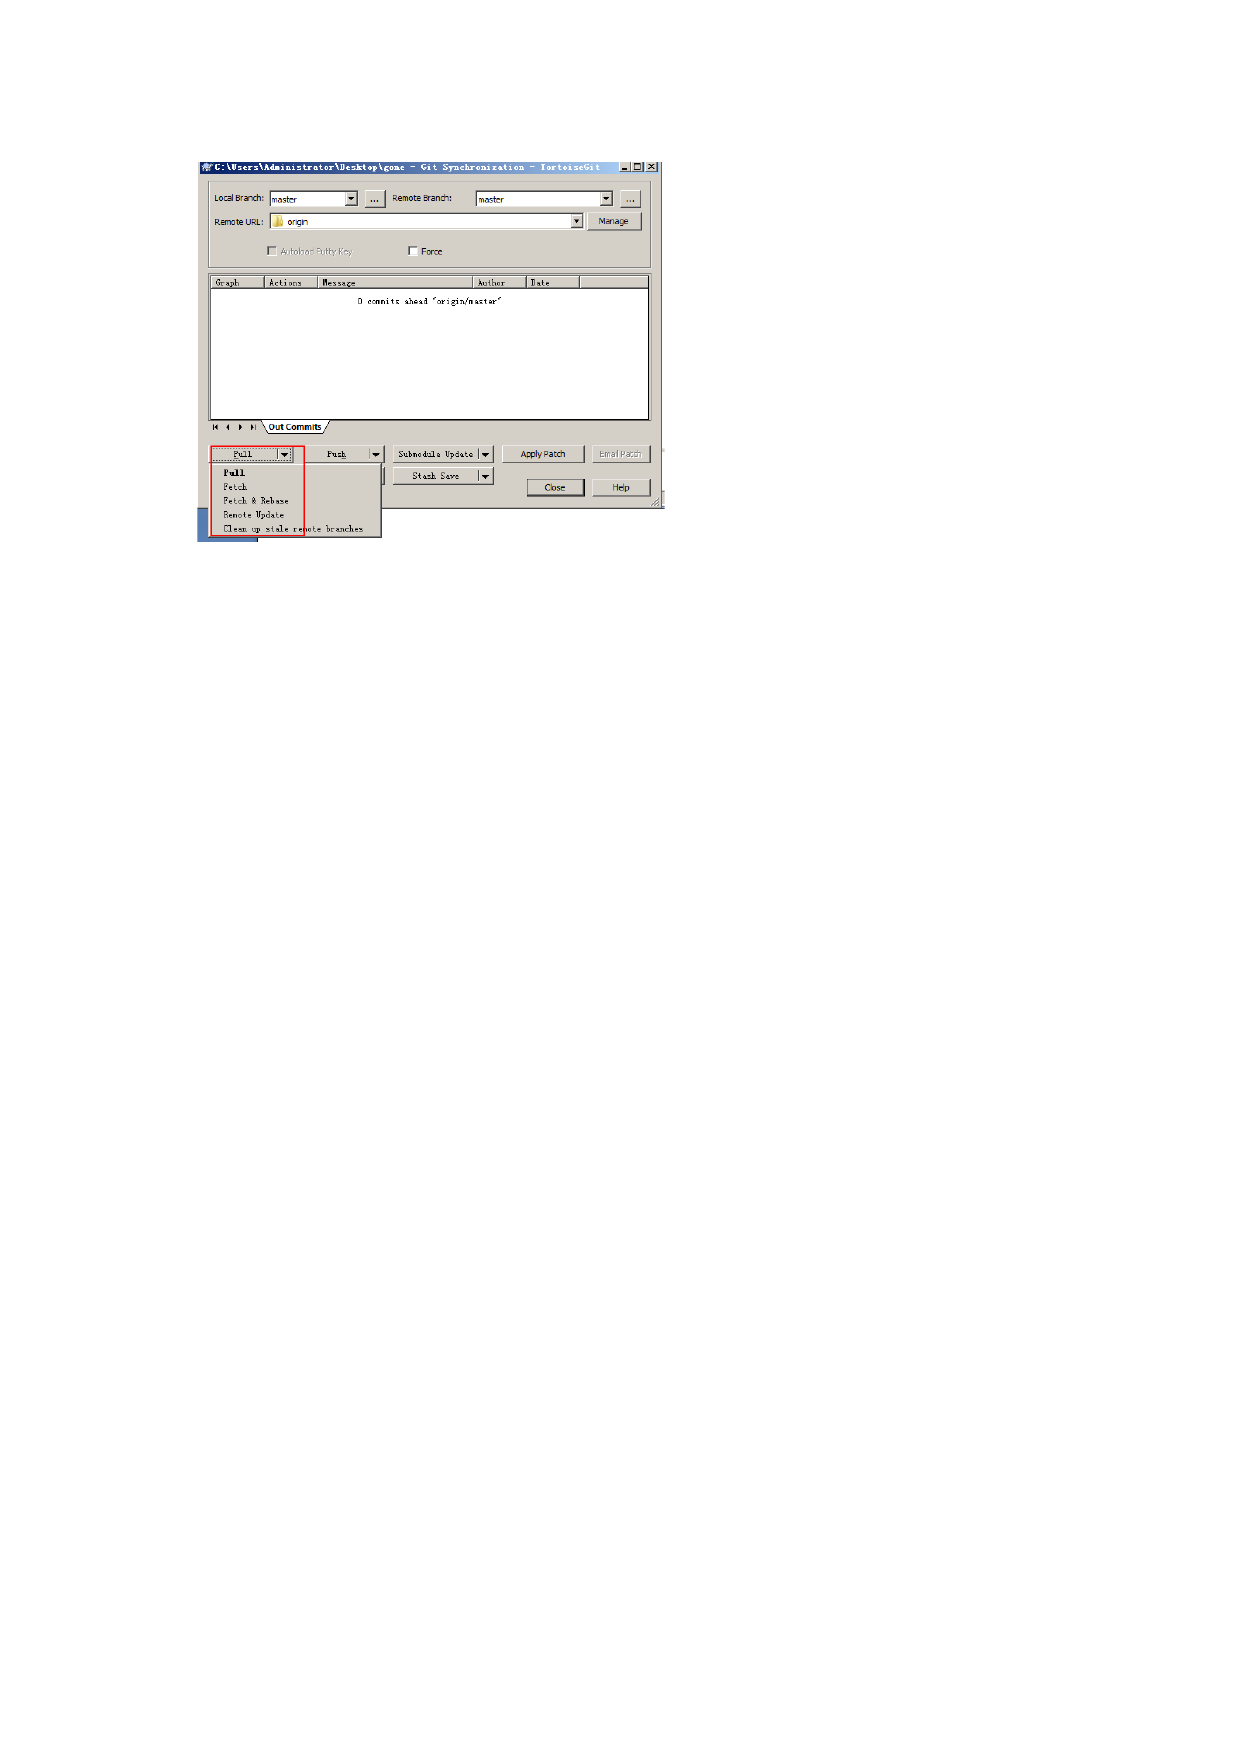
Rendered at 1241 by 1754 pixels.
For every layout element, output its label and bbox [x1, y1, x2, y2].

picture [197, 162, 665, 542]
